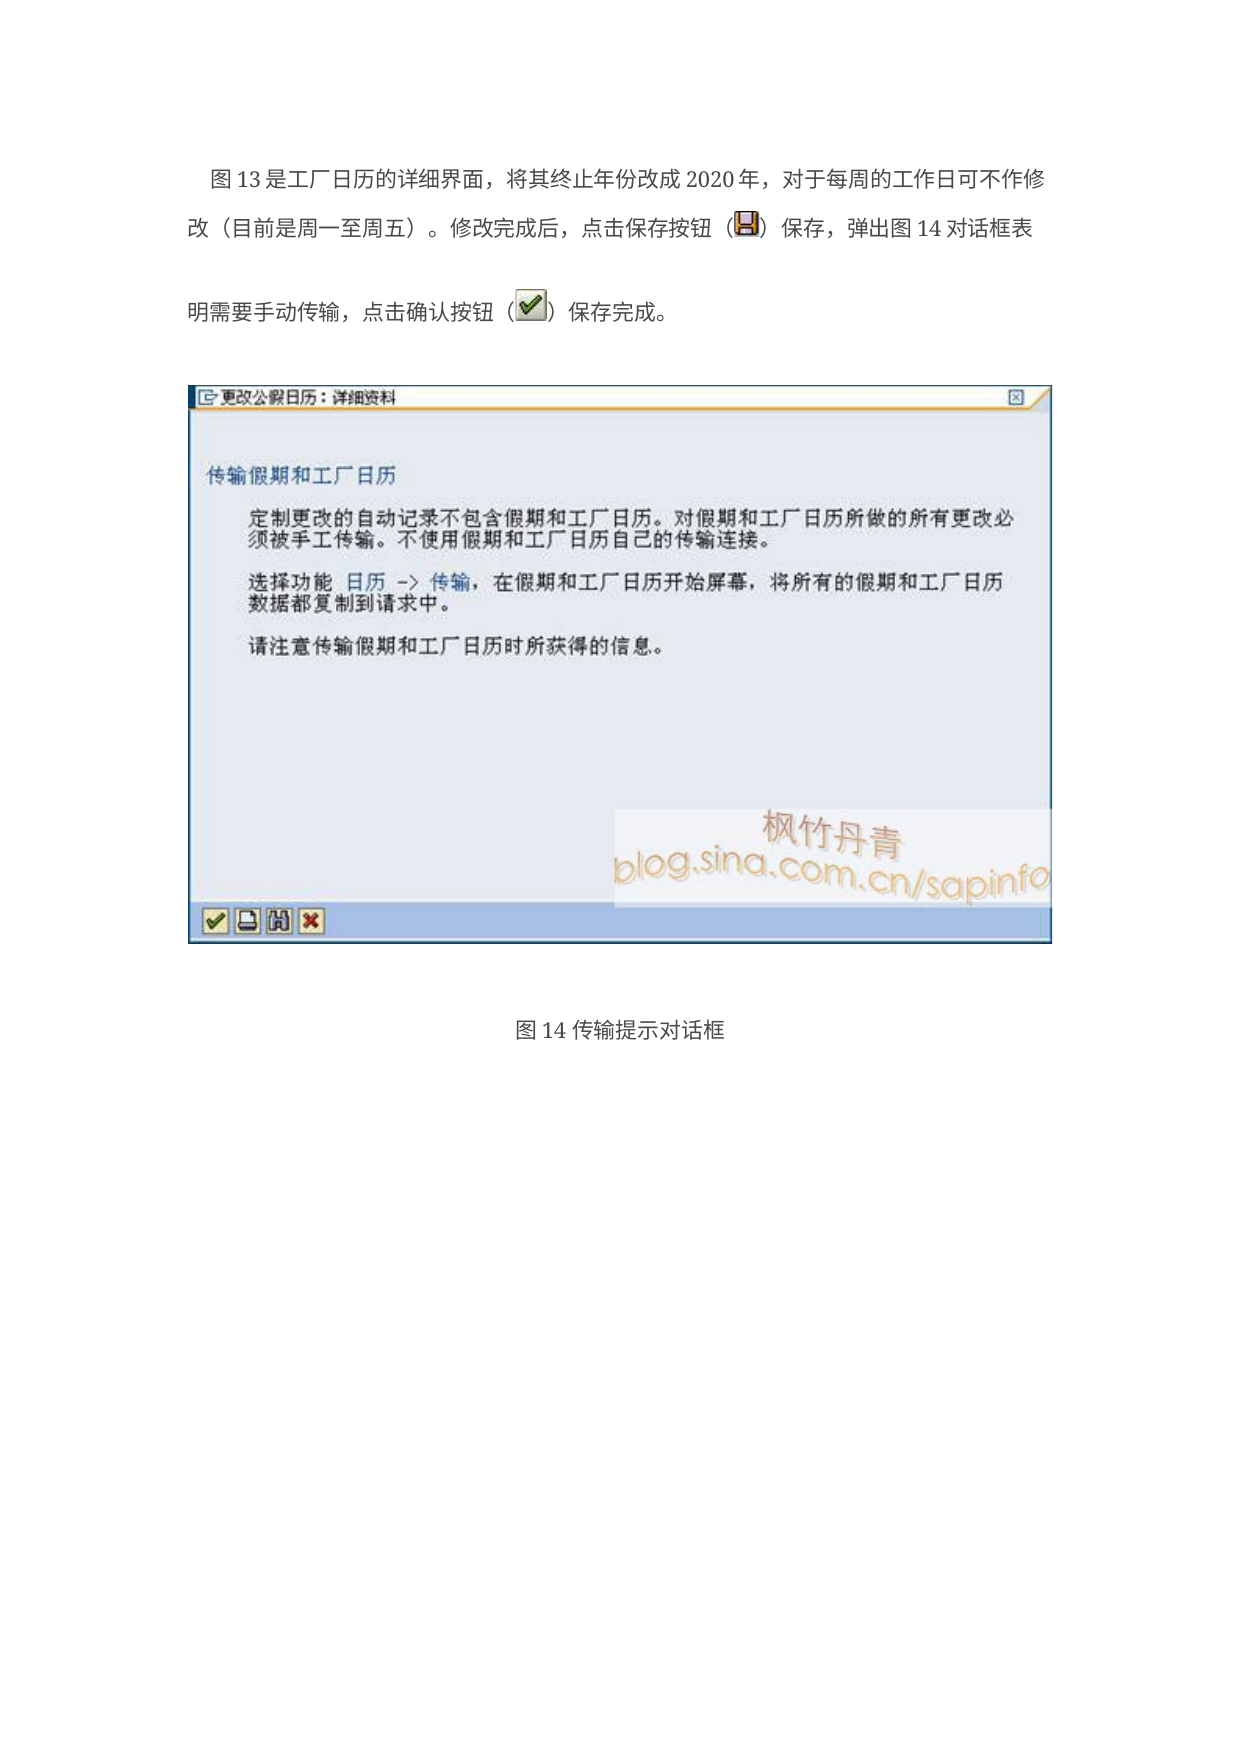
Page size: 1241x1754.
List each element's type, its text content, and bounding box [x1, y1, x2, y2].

picture [734, 211, 760, 237]
text 图14 传输提示对话框 [187, 1013, 1053, 1046]
picture [188, 385, 1053, 944]
text 图13是工厂日历的详细界面，将其终止年份改成2020年，对于每周的工作日可不作修改（目前是周一至周五）。修改完成后，点击保存按钮（）保存，弹出图14对话框表明需要手动传输，点击确认按钮（）保存完成。 [187, 162, 1053, 341]
picture [515, 289, 547, 321]
